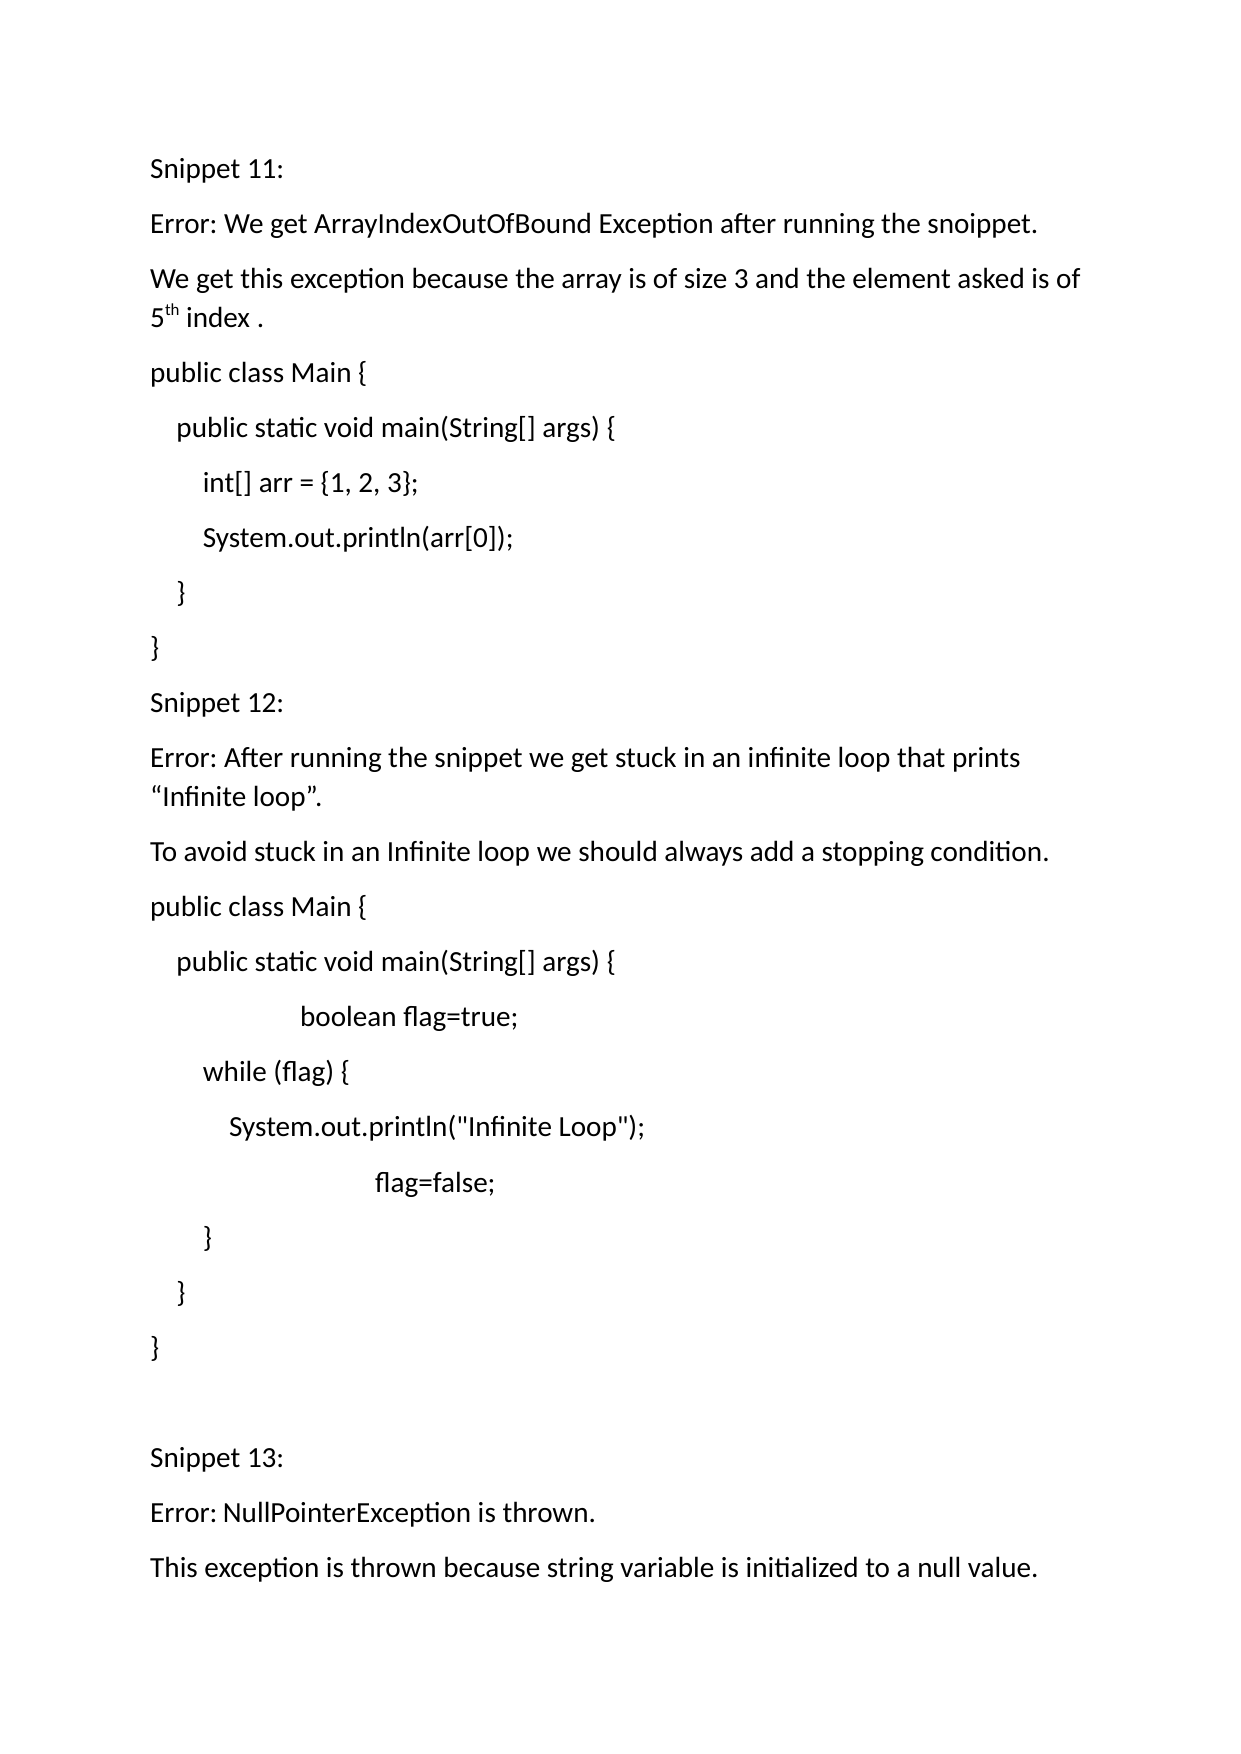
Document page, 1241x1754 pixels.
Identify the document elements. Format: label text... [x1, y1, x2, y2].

text System.out.println(arr[0]); [150, 519, 1090, 555]
text int[] arr = {1, 2, 3}; [150, 464, 1090, 499]
text This exception is thrown because string variable is initialized to a null value. [150, 1549, 1090, 1585]
text Snippet 13: [150, 1439, 1090, 1475]
text while (flag) { [150, 1053, 1090, 1089]
text } [150, 1219, 1090, 1254]
text Snippet 11: [150, 150, 1090, 186]
text public class Main { [150, 888, 1090, 924]
text } [150, 1274, 1090, 1309]
text } [150, 574, 1090, 610]
text public static void main(String[] args) { [150, 409, 1090, 444]
text public static void main(String[] args) { [150, 943, 1090, 979]
text Error: After running the snippet we get stuck in an infinite loop that prints “Infinite loop”. [150, 739, 1090, 813]
text } [150, 1329, 1090, 1364]
text } [150, 629, 1090, 665]
text Error: NullPointerException is thrown. [150, 1494, 1090, 1530]
text flag=false; [150, 1164, 1090, 1199]
text boolean flag=true; [150, 998, 1090, 1034]
text Snippet 12: [150, 684, 1090, 720]
text public class Main { [150, 354, 1090, 389]
text We get this exception because the array is of size 3 and the element asked is of 5th index . [150, 260, 1090, 334]
text System.out.println("Infinite Loop"); [150, 1108, 1090, 1144]
text To avoid stuck in an Infinite loop we should always add a stopping condition. [150, 833, 1090, 869]
text Error: We get ArrayIndexOutOfBound Exception after running the snoippet. [150, 205, 1090, 241]
